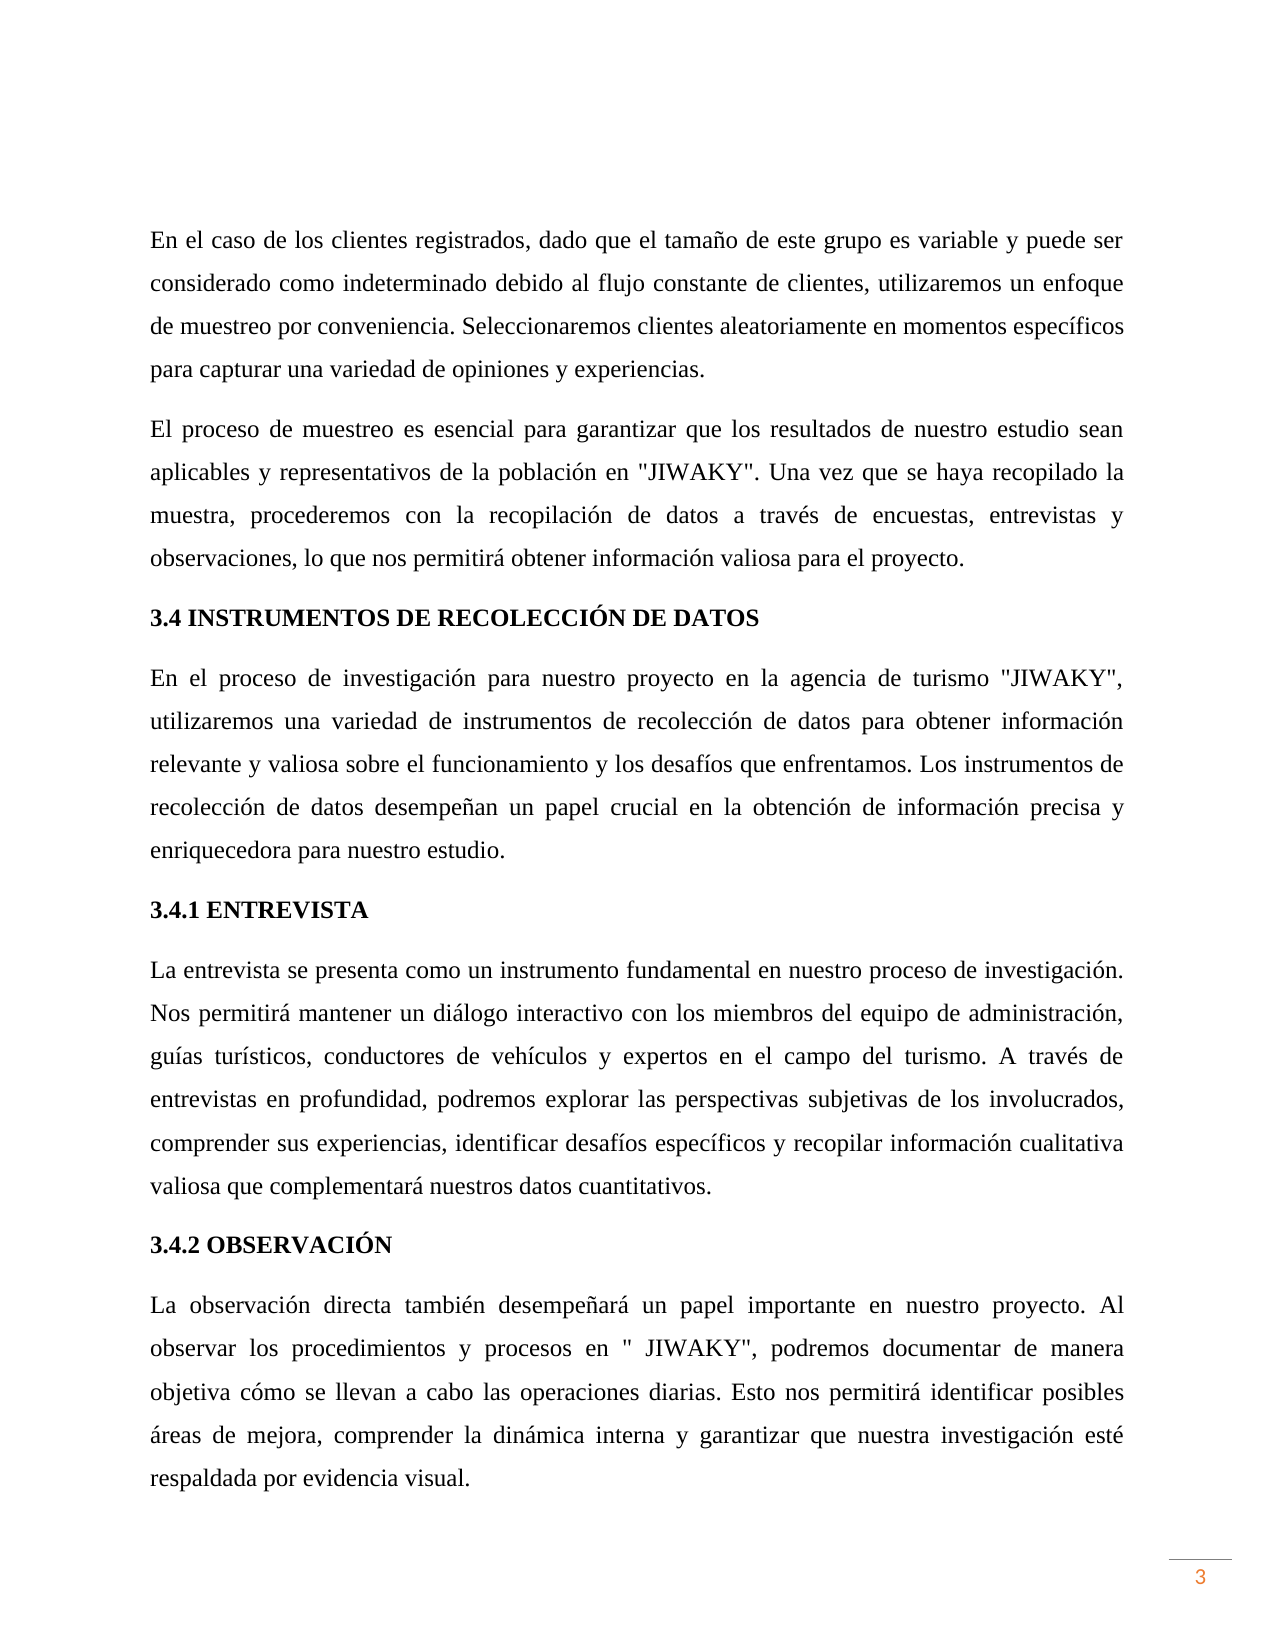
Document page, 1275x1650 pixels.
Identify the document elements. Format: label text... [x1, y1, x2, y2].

text La observación directa también desempeñará un papel importante en nuestro proyecto. Al observar los procedimientos y procesos en " JIWAKY", podremos documentar de manera objetiva cómo se llevan a cabo las operaciones diarias. Esto nos permitirá identificar posibles áreas de mejora, comprender la dinámica interna y garantizar que nuestra investigación esté respaldada por evidencia visual. [150, 1290, 1125, 1492]
text En el caso de los clientes registrados, dado que el tamaño de este grupo es variable y puede ser considerado como indeterminado debido al flujo constante de clientes, utilizaremos un enfoque de muestreo por conveniencia. Seleccionaremos clientes aleatoriamente en momentos específicos para capturar una variedad de opiniones y experiencias. [150, 225, 1125, 383]
text 3.4.2 OBSERVACIÓN [150, 1231, 1125, 1259]
text El proceso de muestreo es esencial para garantizar que los resultados de nuestro estudio sean aplicables y representativos de la población en "JIWAKY". Una vez que se haya recopilado la muestra, procederemos con la recopilación de datos a través de encuestas, entrevistas y observaciones, lo que nos permitirá obtener información valiosa para el proyecto. [150, 414, 1125, 572]
text 3.4 INSTRUMENTOS DE RECOLECCIÓN DE DATOS [150, 603, 1125, 632]
text La entrevista se presenta como un instrumento fundamental en nuestro proceso de investigación. Nos permitirá mantener un diálogo interactivo con los miembros del equipo de administración, guías turísticos, conductores de vehículos y expertos en el campo del turismo. A través de entrevistas en profundidad, podremos explorar las perspectivas subjetivas de los involucrados, comprender sus experiencias, identificar desafíos específicos y recopilar información cualitativa valiosa que complementará nuestros datos cuantitativos. [150, 955, 1125, 1199]
text 3.4.1 ENTREVISTA [150, 895, 1125, 924]
text En el proceso de investigación para nuestro proyecto en la agencia de turismo "JIWAKY", utilizaremos una variedad de instrumentos de recolección de datos para obtener información relevante y valiosa sobre el funcionamiento y los desafíos que enfrentamos. Los instrumentos de recolección de datos desempeñan un papel crucial en la obtención de información precisa y enriquecedora para nuestro estudio. [150, 663, 1125, 864]
